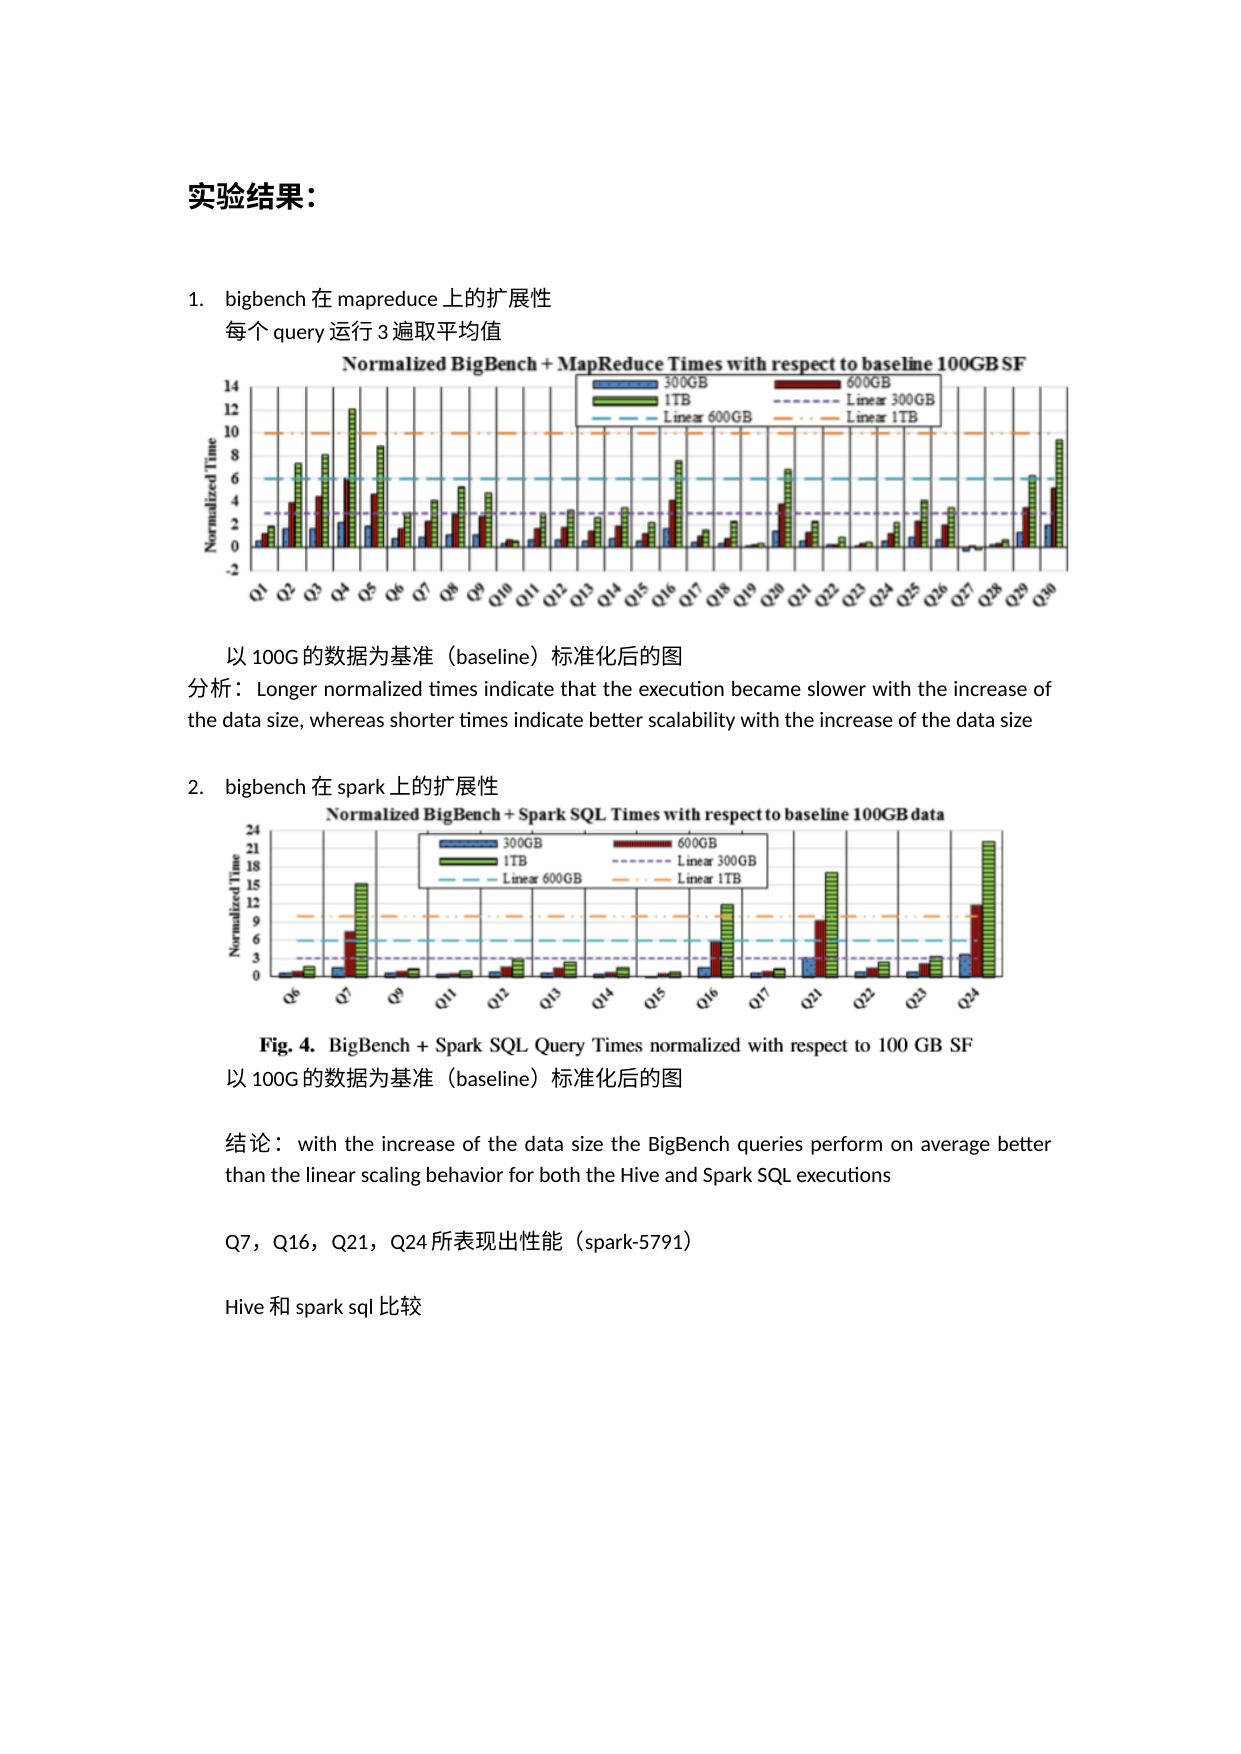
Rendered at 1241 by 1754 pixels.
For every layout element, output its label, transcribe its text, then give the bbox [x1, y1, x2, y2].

list 结论：with the increase of the data size the BigBench queries perform on average better than the linear scaling behavior for both the Hive and Spark SQL executions [225, 1126, 1053, 1191]
list 每个query运行3遍取平均值 [225, 313, 1053, 345]
list Hive 和spark sql比较 [225, 1288, 1053, 1321]
list Q7，Q16，Q21，Q24所表现出性能（spark-5791） [225, 1223, 1053, 1256]
text 分析：Longer normalized times indicate that the execution became slower with the increase of the data size, whereas shorter times indicate better scalability with the increase of the data size [187, 671, 1053, 736]
list 以100G的数据为基准（baseline）标准化后的图 [225, 638, 1053, 671]
list bigbench在spark上的扩展性 [187, 768, 1053, 801]
subtitle 实验结果： [187, 162, 1053, 227]
list 以100G的数据为基准（baseline）标准化后的图 [225, 1061, 1053, 1093]
picture [225, 800, 1018, 1060]
picture [187, 345, 1092, 625]
list bigbench在mapreduce上的扩展性 [187, 281, 1053, 313]
